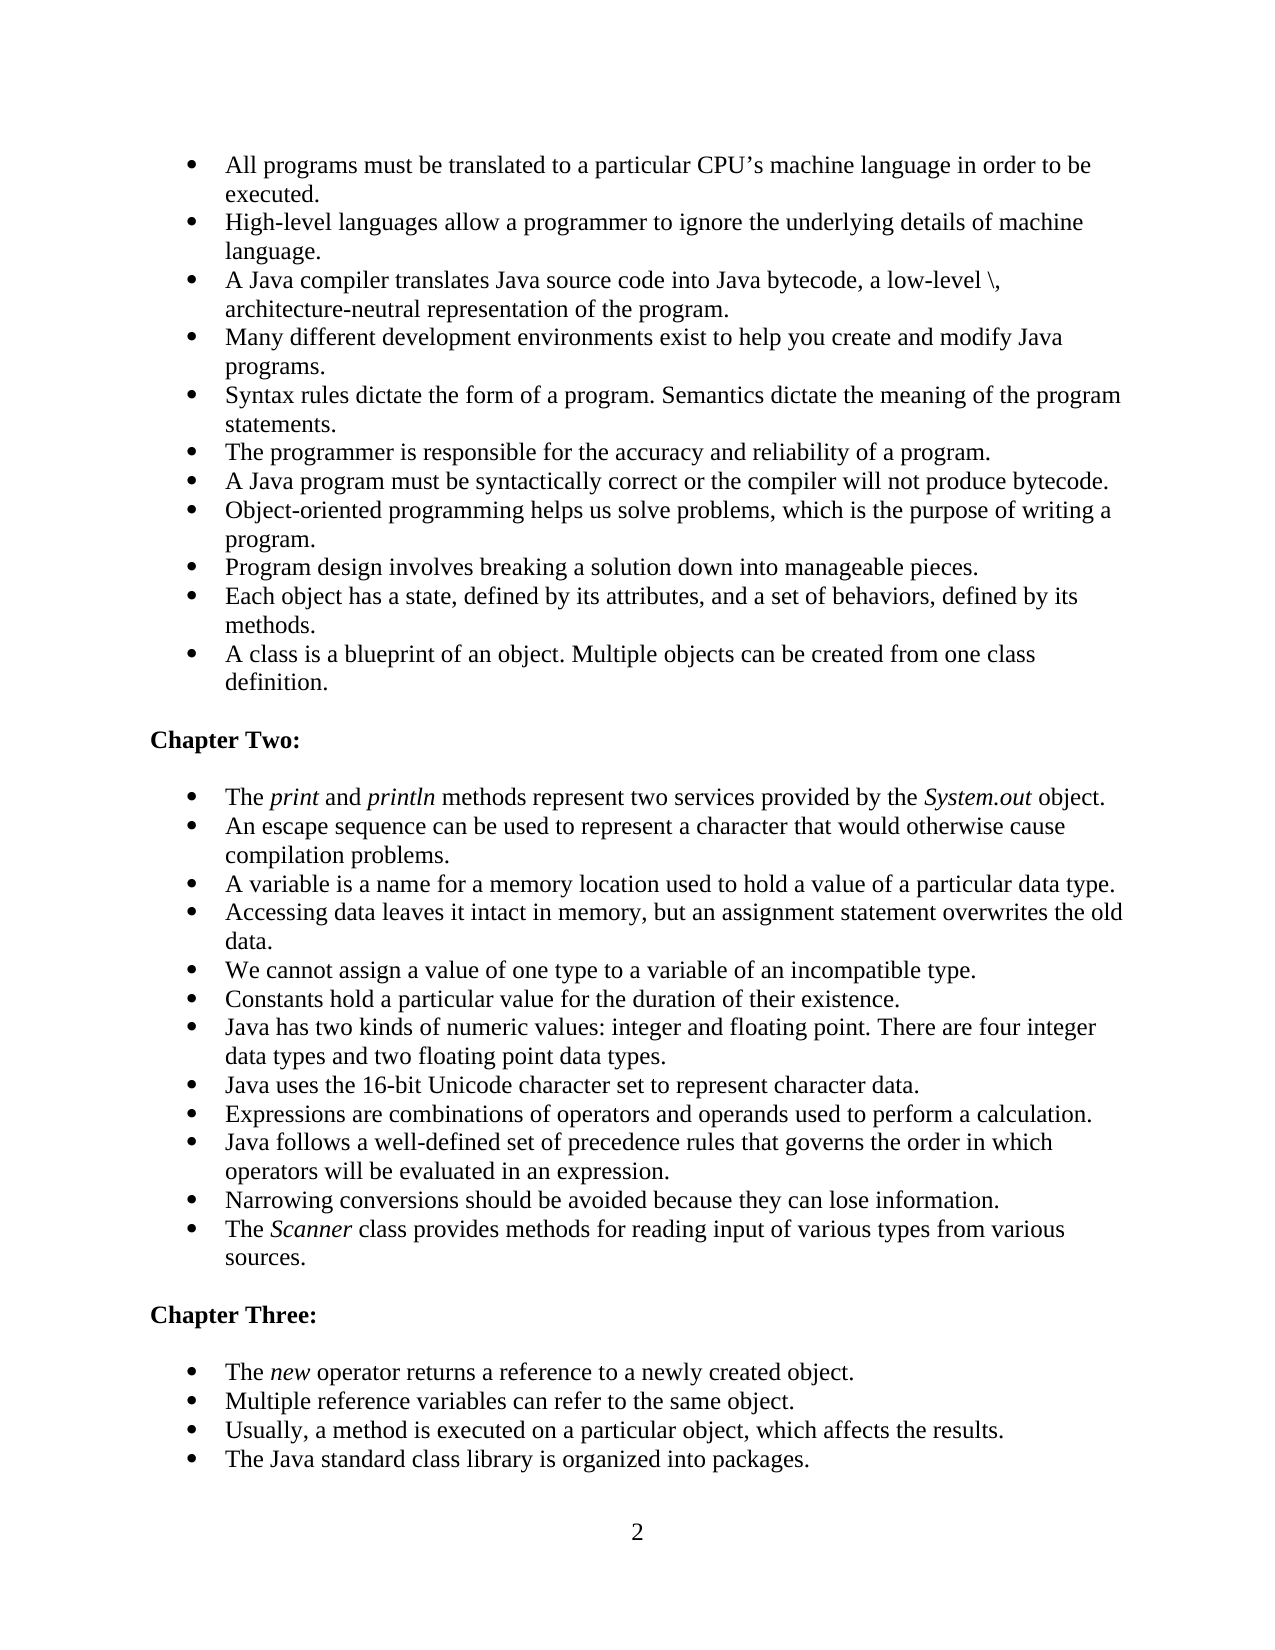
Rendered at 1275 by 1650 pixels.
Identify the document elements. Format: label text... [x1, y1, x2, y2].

list Constants hold a particular value for the duration of their existence. [187, 984, 1125, 1012]
text Chapter Two: [150, 725, 1125, 754]
list The programmer is responsible for the accuracy and reliability of a program. [187, 437, 1125, 466]
list Syntax rules dictate the form of a program. Semantics dictate the meaning of the program statements. [187, 380, 1125, 437]
list A class is a blueprint of an object. Multiple objects can be created from one class definition. [187, 639, 1125, 696]
list A Java compiler translates Java source code into Java bytecode, a low-level \, architecture-neutral representation of the program. [187, 265, 1125, 322]
list We cannot assign a value of one type to a variable of an incompatible type. [187, 955, 1125, 984]
list Each object has a state, defined by its attributes, and a set of behaviors, defined by its methods. [187, 581, 1125, 639]
list The Scanner class provides methods for reading input of various types from various sources. [187, 1214, 1125, 1271]
list Multiple reference variables can refer to the same object. [187, 1386, 1125, 1415]
list All programs must be translated to a particular CPU’s machine language in order to be executed. [187, 150, 1125, 207]
list The Java standard class library is organized into packages. [187, 1444, 1125, 1472]
list Java uses the 16-bit Unicode character set to represent character data. [187, 1070, 1125, 1099]
text Chapter Three: [150, 1300, 1125, 1329]
list Expressions are combinations of operators and operands used to perform a calculation. [187, 1099, 1125, 1127]
list Java follows a well-defined set of precedence rules that governs the order in which operators will be evaluated in an expression. [187, 1127, 1125, 1185]
list Accessing data leaves it intact in memory, but an assignment statement overwrites the old data. [187, 897, 1125, 955]
list A variable is a name for a memory location used to hold a value of a particular data type. [187, 869, 1125, 897]
list High-level languages allow a programmer to ignore the underlying details of machine language. [187, 207, 1125, 265]
list Program design involves breaking a solution down into manageable pieces. [187, 552, 1125, 581]
list Usually, a method is executed on a particular object, which affects the results. [187, 1415, 1125, 1444]
list Narrowing conversions should be avoided because they can lose information. [187, 1185, 1125, 1214]
list Many different development environments exist to help you create and modify Java programs. [187, 322, 1125, 380]
list A Java program must be syntactically correct or the compiler will not produce bytecode. [187, 466, 1125, 495]
list Java has two kinds of numeric values: integer and floating point. There are four integer data types and two floating point data types. [187, 1012, 1125, 1070]
list An escape sequence can be used to represent a character that would otherwise cause compilation problems. [187, 811, 1125, 869]
list Object-oriented programming helps us solve problems, which is the purpose of writing a program. [187, 495, 1125, 552]
list The new operator returns a reference to a newly created object. [187, 1357, 1125, 1386]
list The print and println methods represent two services provided by the System.out object. [187, 782, 1125, 811]
